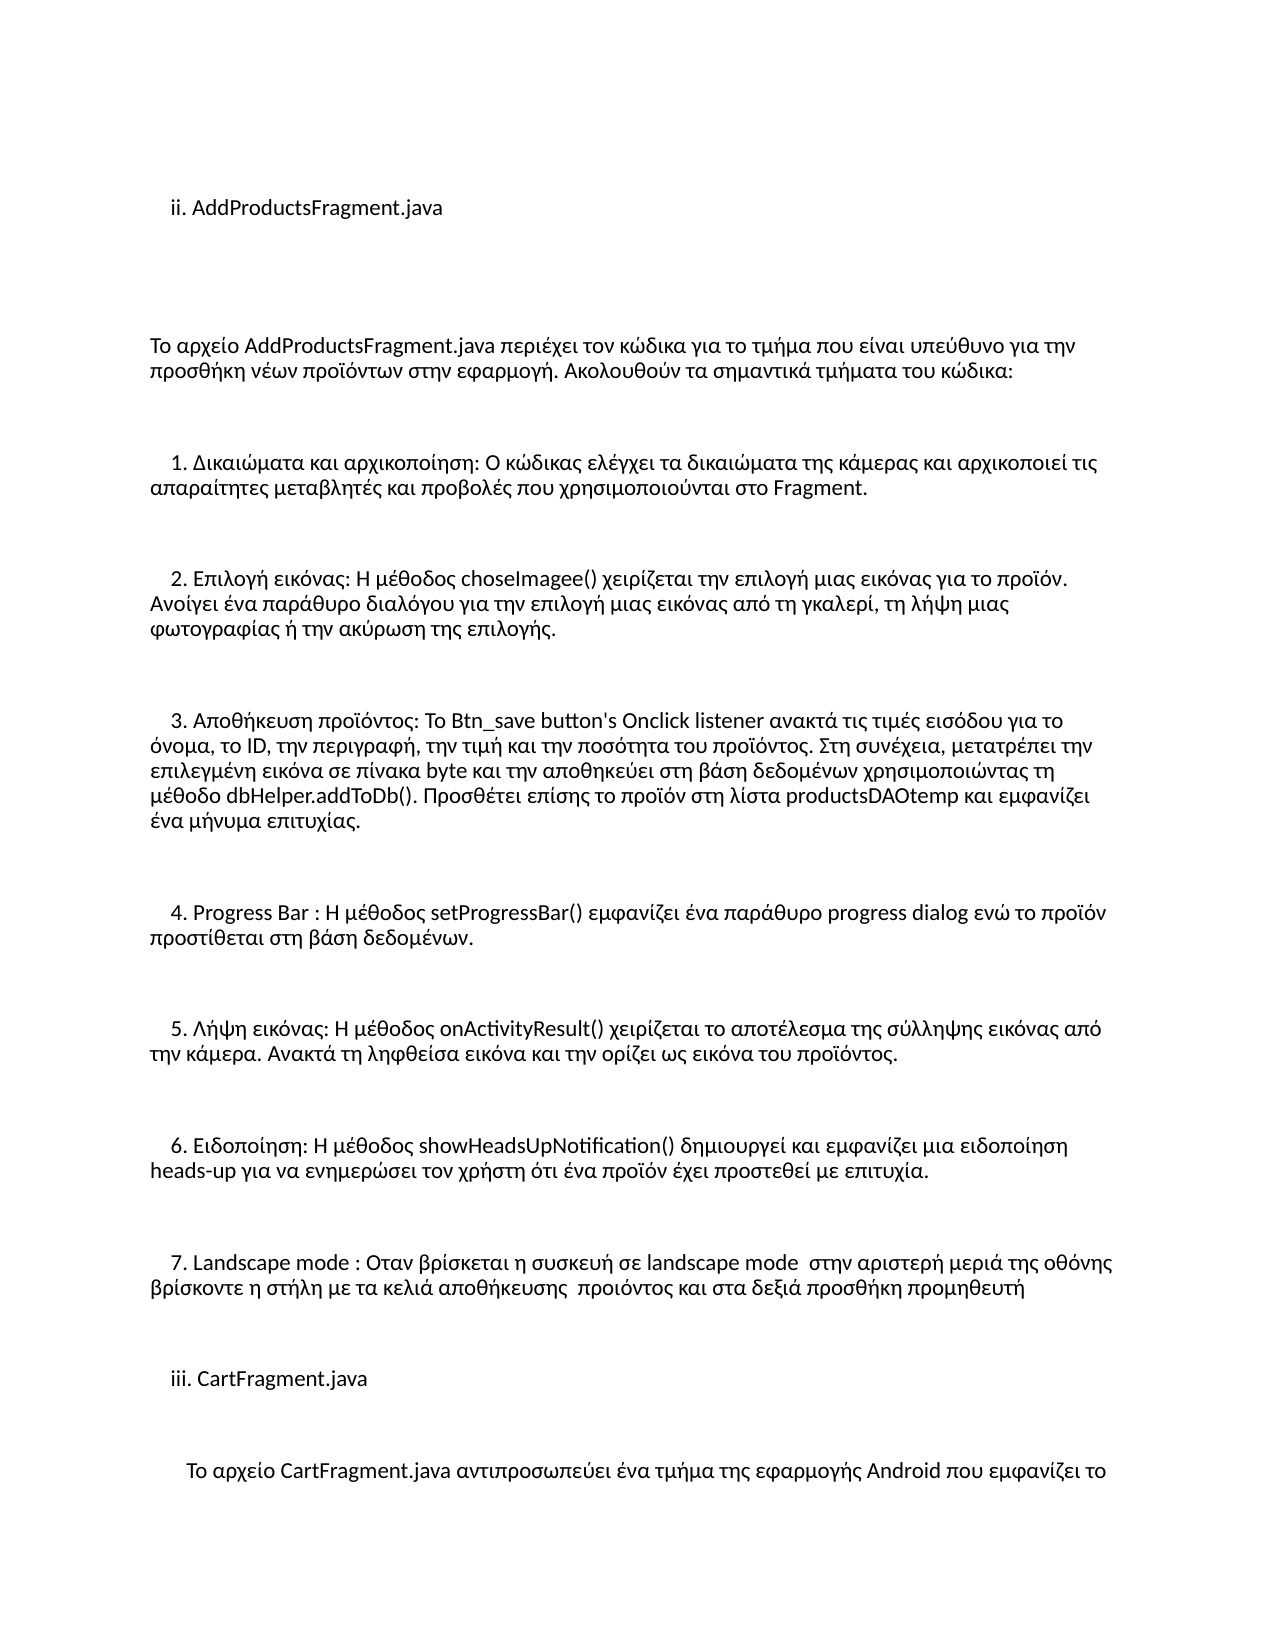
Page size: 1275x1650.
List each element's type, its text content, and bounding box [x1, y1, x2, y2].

text 1. Δικαιώματα και αρχικοποίηση: Ο κώδικας ελέγχει τα δικαιώματα της κάμερας και αρχικοποιεί τις απαραίτητες μεταβλητές και προβολές που χρησιμοποιούνται στο Fragment. [150, 450, 1125, 500]
text 5. Λήψη εικόνας: Η μέθοδος onActivityResult() χειρίζεται το αποτέλεσμα της σύλληψης εικόνας από την κάμερα. Ανακτά τη ληφθείσα εικόνα και την ορίζει ως εικόνα του προϊόντος. [150, 1017, 1125, 1067]
text 4. Progress Bar : Η μέθοδος setProgressBar() εμφανίζει ένα παράθυρο progress dialog ενώ το προϊόν προστίθεται στη βάση δεδομένων. [150, 900, 1125, 950]
text 6. Ειδοποίηση: Η μέθοδος showHeadsUpNotification() δημιουργεί και εμφανίζει μια ειδοποίηση heads-up για να ενημερώσει τον χρήστη ότι ένα προϊόν έχει προστεθεί με επιτυχία. [150, 1133, 1125, 1183]
text Το αρχείο AddProductsFragment.java περιέχει τον κώδικα για το τμήμα που είναι υπεύθυνο για την προσθήκη νέων προϊόντων στην εφαρμογή. Ακολουθούν τα σημαντικά τμήματα του κώδικα: [150, 333, 1125, 383]
text iii. CartFragment.java [150, 1367, 1125, 1392]
text 7. Landscape mode : Oταν βρίσκεται η συσκευή σε landscape mode στην αριστερή μεριά της οθόνης βρίσκοντε η στήλη με τα κελιά αποθήκευσης προιόντος και στα δεξιά προσθήκη προμηθευτή [150, 1250, 1125, 1300]
text 2. Επιλογή εικόνας: Η μέθοδος choseImagee() χειρίζεται την επιλογή μιας εικόνας για το προϊόν. Ανοίγει ένα παράθυρο διαλόγου για την επιλογή μιας εικόνας από τη γκαλερί, τη λήψη μιας φωτογραφίας ή την ακύρωση της επιλογής. [150, 567, 1125, 642]
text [150, 1458, 1125, 1483]
text ii. AddProductsFragment.java [150, 196, 1125, 221]
text 3. Αποθήκευση προϊόντος: To Btn_save button's Onclick listener ανακτά τις τιμές εισόδου για το όνομα, το ID, την περιγραφή, την τιμή και την ποσότητα του προϊόντος. Στη συνέχεια, μετατρέπει την επιλεγμένη εικόνα σε πίνακα byte και την αποθηκεύει στη βάση δεδομένων χρησιμοποιώντας τη μέθοδο dbHelper.addToDb(). Προσθέτει επίσης το προϊόν στη λίστα productsDAOtemp και εμφανίζει ένα μήνυμα επιτυχίας. [150, 708, 1125, 833]
